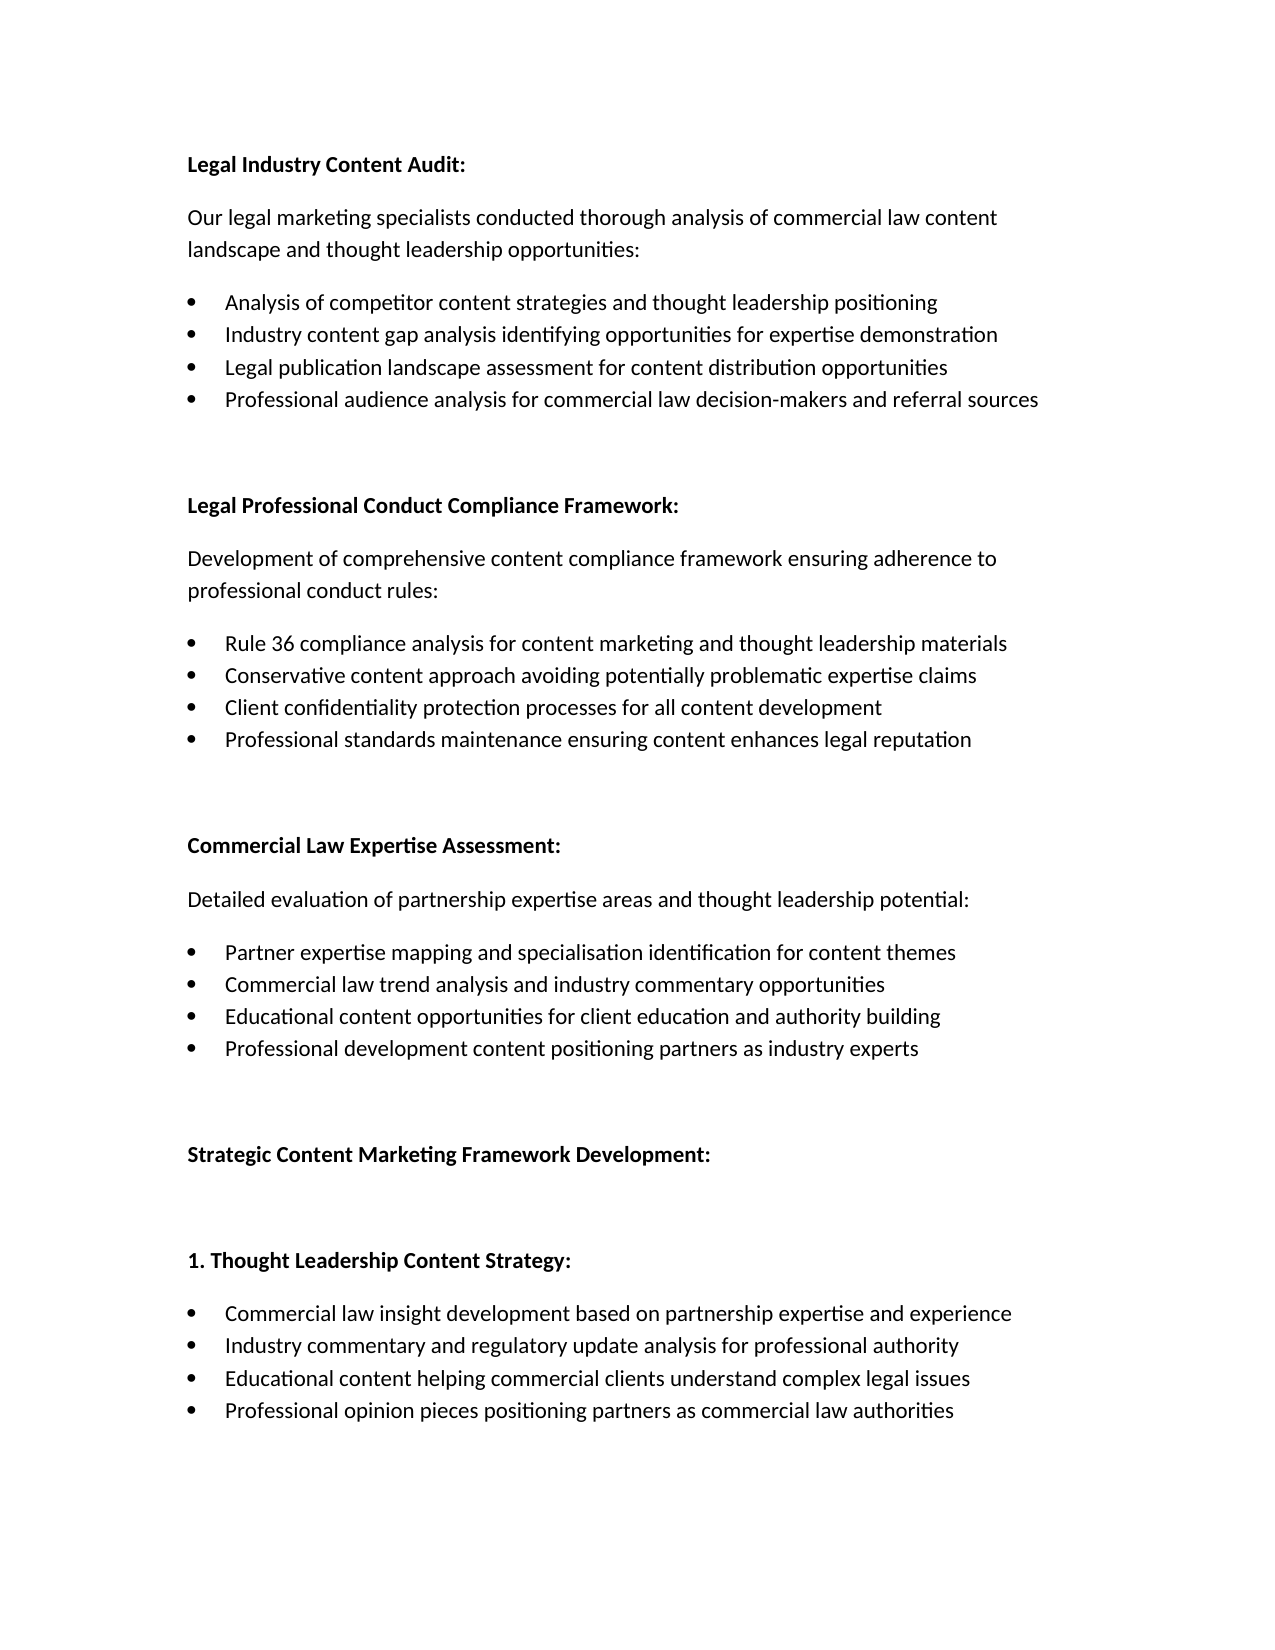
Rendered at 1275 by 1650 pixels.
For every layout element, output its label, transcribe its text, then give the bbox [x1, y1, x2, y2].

list Professional opinion pieces positioning partners as commercial law authorities [187, 1396, 1087, 1424]
list Partner expertise mapping and specialisation identification for content themes [187, 938, 1087, 966]
list Legal publication landscape assessment for content distribution opportunities [187, 353, 1087, 381]
list Educational content helping commercial clients understand complex legal issues [187, 1364, 1087, 1392]
list Professional development content positioning partners as industry experts [187, 1034, 1087, 1062]
text Strategic Content Marketing Framework Development: [187, 1140, 1087, 1168]
text Our legal marketing specialists conducted thorough analysis of commercial law content landscape and thought leadership opportunities: [187, 203, 1087, 263]
list Educational content opportunities for client education and authority building [187, 1002, 1087, 1030]
text 1. Thought Leadership Content Strategy: [187, 1246, 1087, 1274]
text Legal Industry Content Audit: [187, 150, 1087, 178]
list Analysis of competitor content strategies and thought leadership positioning [187, 288, 1087, 316]
list Commercial law insight development based on partnership expertise and experience [187, 1299, 1087, 1327]
list Rule 36 compliance analysis for content marketing and thought leadership materials [187, 629, 1087, 657]
list Conservative content approach avoiding potentially problematic expertise claims [187, 661, 1087, 689]
text Legal Professional Conduct Compliance Framework: [187, 491, 1087, 519]
list Industry commentary and regulatory update analysis for professional authority [187, 1332, 1087, 1359]
list Commercial law trend analysis and industry commentary opportunities [187, 970, 1087, 998]
list Client confidentiality protection processes for all content development [187, 693, 1087, 721]
text Commercial Law Expertise Assessment: [187, 832, 1087, 860]
text Development of comprehensive content compliance framework ensuring adherence to professional conduct rules: [187, 544, 1087, 604]
list Professional standards maintenance ensuring content enhances legal reputation [187, 726, 1087, 754]
list Industry content gap analysis identifying opportunities for expertise demonstration [187, 320, 1087, 348]
list Professional audience analysis for commercial law decision-makers and referral sources [187, 385, 1087, 413]
text Detailed evaluation of partnership expertise areas and thought leadership potential: [187, 885, 1087, 913]
